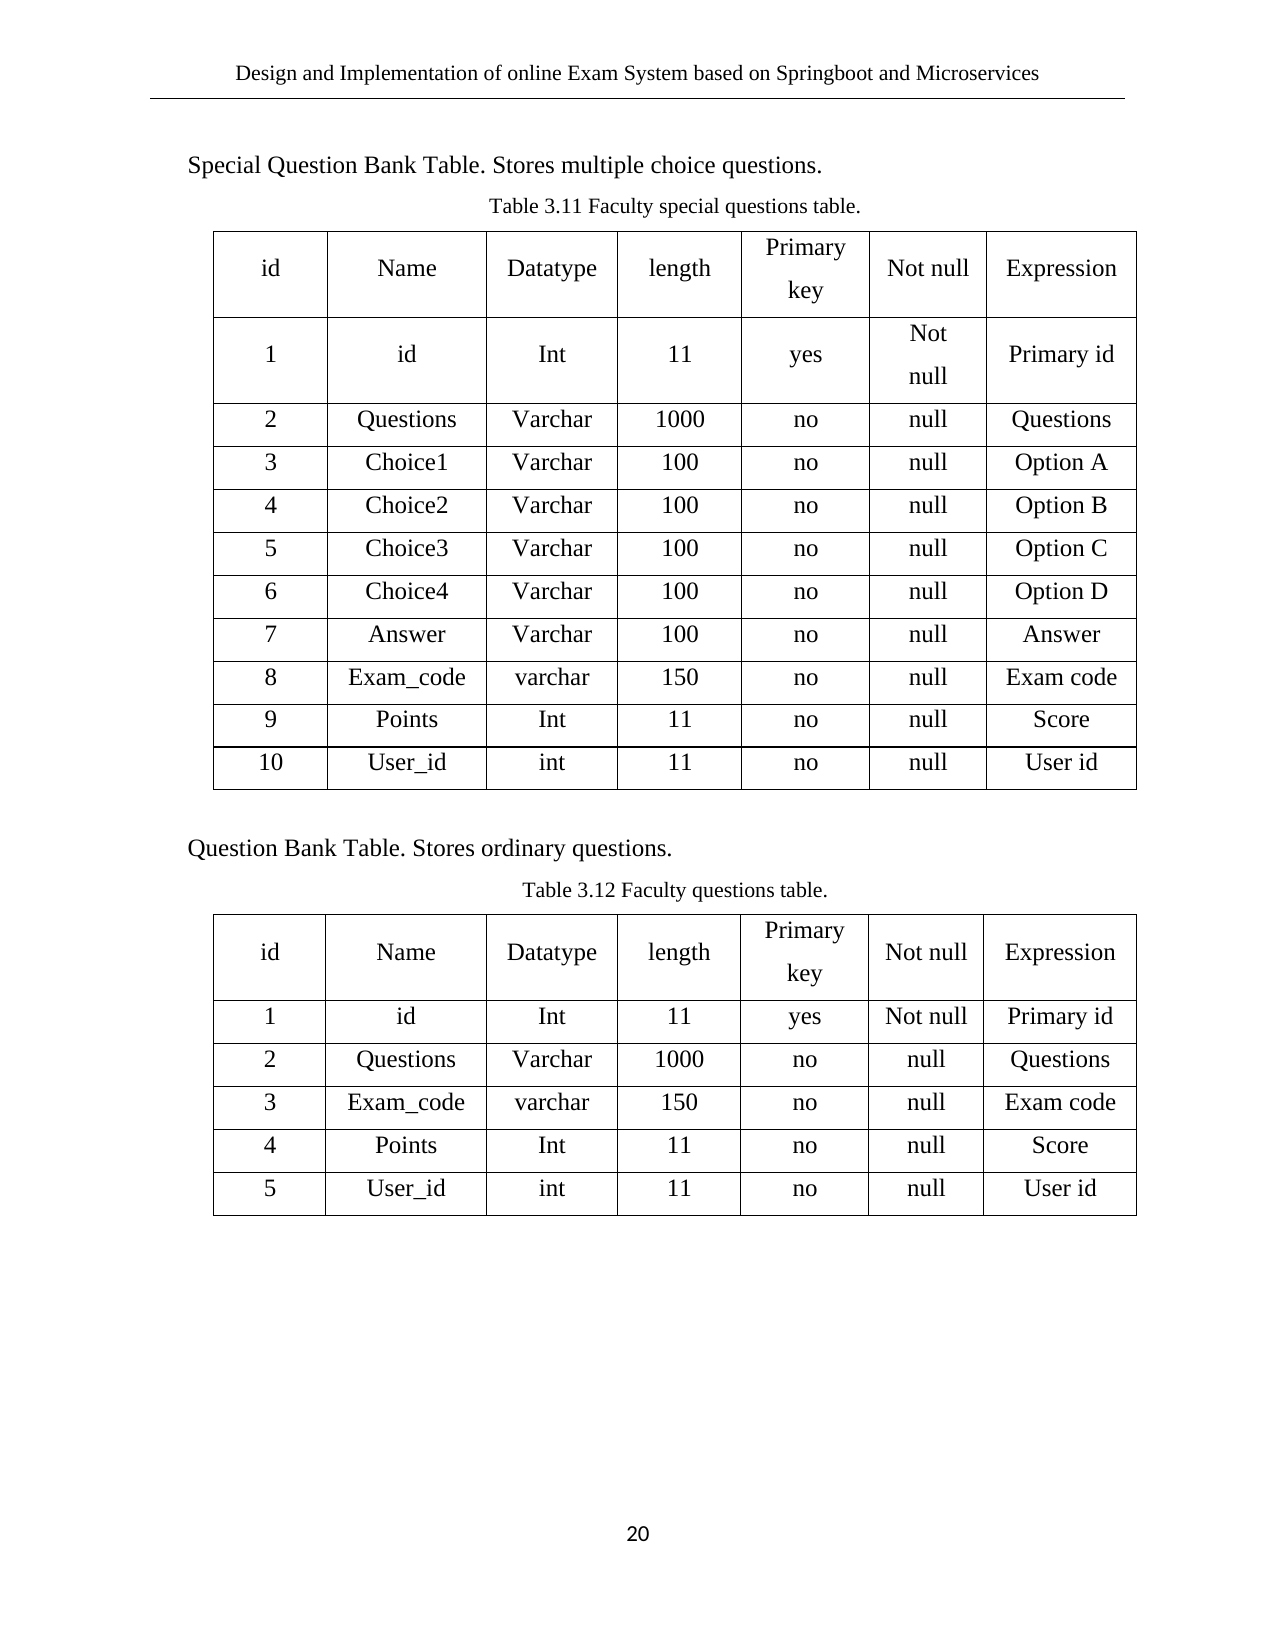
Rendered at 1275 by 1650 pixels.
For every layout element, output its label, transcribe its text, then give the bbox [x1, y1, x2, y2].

table_cell yes [742, 318, 869, 403]
table_cell Exam_code [328, 662, 486, 703]
table_cell Option B [987, 490, 1136, 532]
table_cell 1000 [618, 1044, 740, 1086]
table_cell no [742, 404, 869, 446]
table_cell 2 [214, 404, 327, 446]
table_cell Varchar [487, 533, 617, 575]
table_cell no [742, 447, 869, 489]
table_cell Exam code [984, 1087, 1136, 1129]
list Table 3.12 Faculty questions table. [225, 877, 1125, 902]
table_cell null [870, 490, 986, 532]
table_cell no [742, 748, 869, 789]
table_cell Score [984, 1130, 1136, 1172]
table_cell null [870, 748, 986, 789]
table_cell 4 [214, 490, 327, 532]
table_cell Score [987, 705, 1136, 746]
table_cell null [869, 1044, 983, 1086]
table_cell 11 [618, 1173, 740, 1215]
table_cell null [870, 705, 986, 746]
table_cell User_id [326, 1173, 486, 1215]
table_cell no [741, 1087, 868, 1129]
table_cell null [869, 1087, 983, 1129]
table_cell Questions [984, 1044, 1136, 1086]
table_header Datatype [487, 915, 617, 1000]
table_cell null [869, 1130, 983, 1172]
table_cell Varchar [487, 619, 617, 661]
table_cell Questions [326, 1044, 486, 1086]
table_cell Questions [987, 404, 1136, 446]
table_cell int [487, 1173, 617, 1215]
table_cell 7 [214, 619, 327, 661]
table_cell Points [326, 1130, 486, 1172]
table_header Primary key [741, 915, 868, 1000]
table_cell 11 [618, 748, 741, 789]
table_cell Varchar [487, 1044, 617, 1086]
table_cell int [487, 748, 617, 789]
table_header id [214, 915, 325, 1000]
table_cell 2 [214, 1044, 325, 1086]
table_cell 11 [618, 1001, 740, 1043]
table_cell no [741, 1173, 868, 1215]
table_cell null [870, 447, 986, 489]
table_cell id [326, 1001, 486, 1043]
table_cell varchar [487, 662, 617, 703]
table_cell Questions [328, 404, 486, 446]
table_cell 6 [214, 576, 327, 618]
table_cell Points [328, 705, 486, 746]
table_cell Option D [987, 576, 1136, 618]
table_cell 5 [214, 533, 327, 575]
table_header Primary key [742, 232, 869, 317]
table_cell Exam code [987, 662, 1136, 703]
table_cell 3 [214, 1087, 325, 1129]
table_header Name [328, 232, 486, 317]
table_cell no [742, 662, 869, 703]
table_cell Answer [987, 619, 1136, 661]
table_cell 8 [214, 662, 327, 703]
table_cell 1 [214, 318, 327, 403]
table_cell 150 [618, 662, 741, 703]
table_cell Choice3 [328, 533, 486, 575]
table_cell 10 [214, 748, 327, 789]
table_cell 3 [214, 447, 327, 489]
table_cell Not null [869, 1001, 983, 1043]
table_cell Varchar [487, 576, 617, 618]
table_cell null [870, 404, 986, 446]
table_cell no [742, 705, 869, 746]
table_cell Int [487, 1130, 617, 1172]
table_cell null [870, 576, 986, 618]
table_cell Not null [870, 318, 986, 403]
table_cell 1 [214, 1001, 325, 1043]
table_cell Choice1 [328, 447, 486, 489]
table_cell 1000 [618, 404, 741, 446]
table_cell 5 [214, 1173, 325, 1215]
table_cell 100 [618, 490, 741, 532]
table_cell 9 [214, 705, 327, 746]
table_cell null [869, 1173, 983, 1215]
list Table 3.11 Faculty special questions table. [225, 193, 1125, 218]
table_cell null [870, 619, 986, 661]
table_header length [618, 232, 741, 317]
table_cell Int [487, 1001, 617, 1043]
table_header Expression [984, 915, 1136, 1000]
table_cell Option C [987, 533, 1136, 575]
table_cell 100 [618, 533, 741, 575]
table_cell no [742, 619, 869, 661]
table_header Datatype [487, 232, 617, 317]
table_cell Option A [987, 447, 1136, 489]
table_header Name [326, 915, 486, 1000]
table_cell no [742, 490, 869, 532]
table_cell 11 [618, 318, 741, 403]
table_cell 11 [618, 1130, 740, 1172]
table_cell no [741, 1130, 868, 1172]
table_header Not null [869, 915, 983, 1000]
table_cell Int [487, 318, 617, 403]
table_cell 4 [214, 1130, 325, 1172]
table_cell User id [984, 1173, 1136, 1215]
table_cell Int [487, 705, 617, 746]
table_cell no [742, 576, 869, 618]
table_cell Choice4 [328, 576, 486, 618]
text Special Question Bank Table. Stores multiple choice questions. [187, 150, 1125, 179]
table_cell no [742, 533, 869, 575]
table_cell Choice2 [328, 490, 486, 532]
table_cell Primary id [984, 1001, 1136, 1043]
table_cell 100 [618, 447, 741, 489]
table_header Not null [870, 232, 986, 317]
text Question Bank Table. Stores ordinary questions. [187, 833, 1125, 862]
table_cell null [870, 662, 986, 703]
table_cell yes [741, 1001, 868, 1043]
table_cell id [328, 318, 486, 403]
table_cell Exam_code [326, 1087, 486, 1129]
table_cell Varchar [487, 447, 617, 489]
table_cell User_id [328, 748, 486, 789]
table_cell User id [987, 748, 1136, 789]
table_header Expression [987, 232, 1136, 317]
table_cell 11 [618, 705, 741, 746]
table_header id [214, 232, 327, 317]
table_cell no [741, 1044, 868, 1086]
table_cell Varchar [487, 490, 617, 532]
table_cell Answer [328, 619, 486, 661]
table_cell 150 [618, 1087, 740, 1129]
table_cell Primary id [987, 318, 1136, 403]
table_cell 100 [618, 619, 741, 661]
table_cell varchar [487, 1087, 617, 1129]
table_header length [618, 915, 740, 1000]
table_cell null [870, 533, 986, 575]
table_cell 100 [618, 576, 741, 618]
table_cell Varchar [487, 404, 617, 446]
